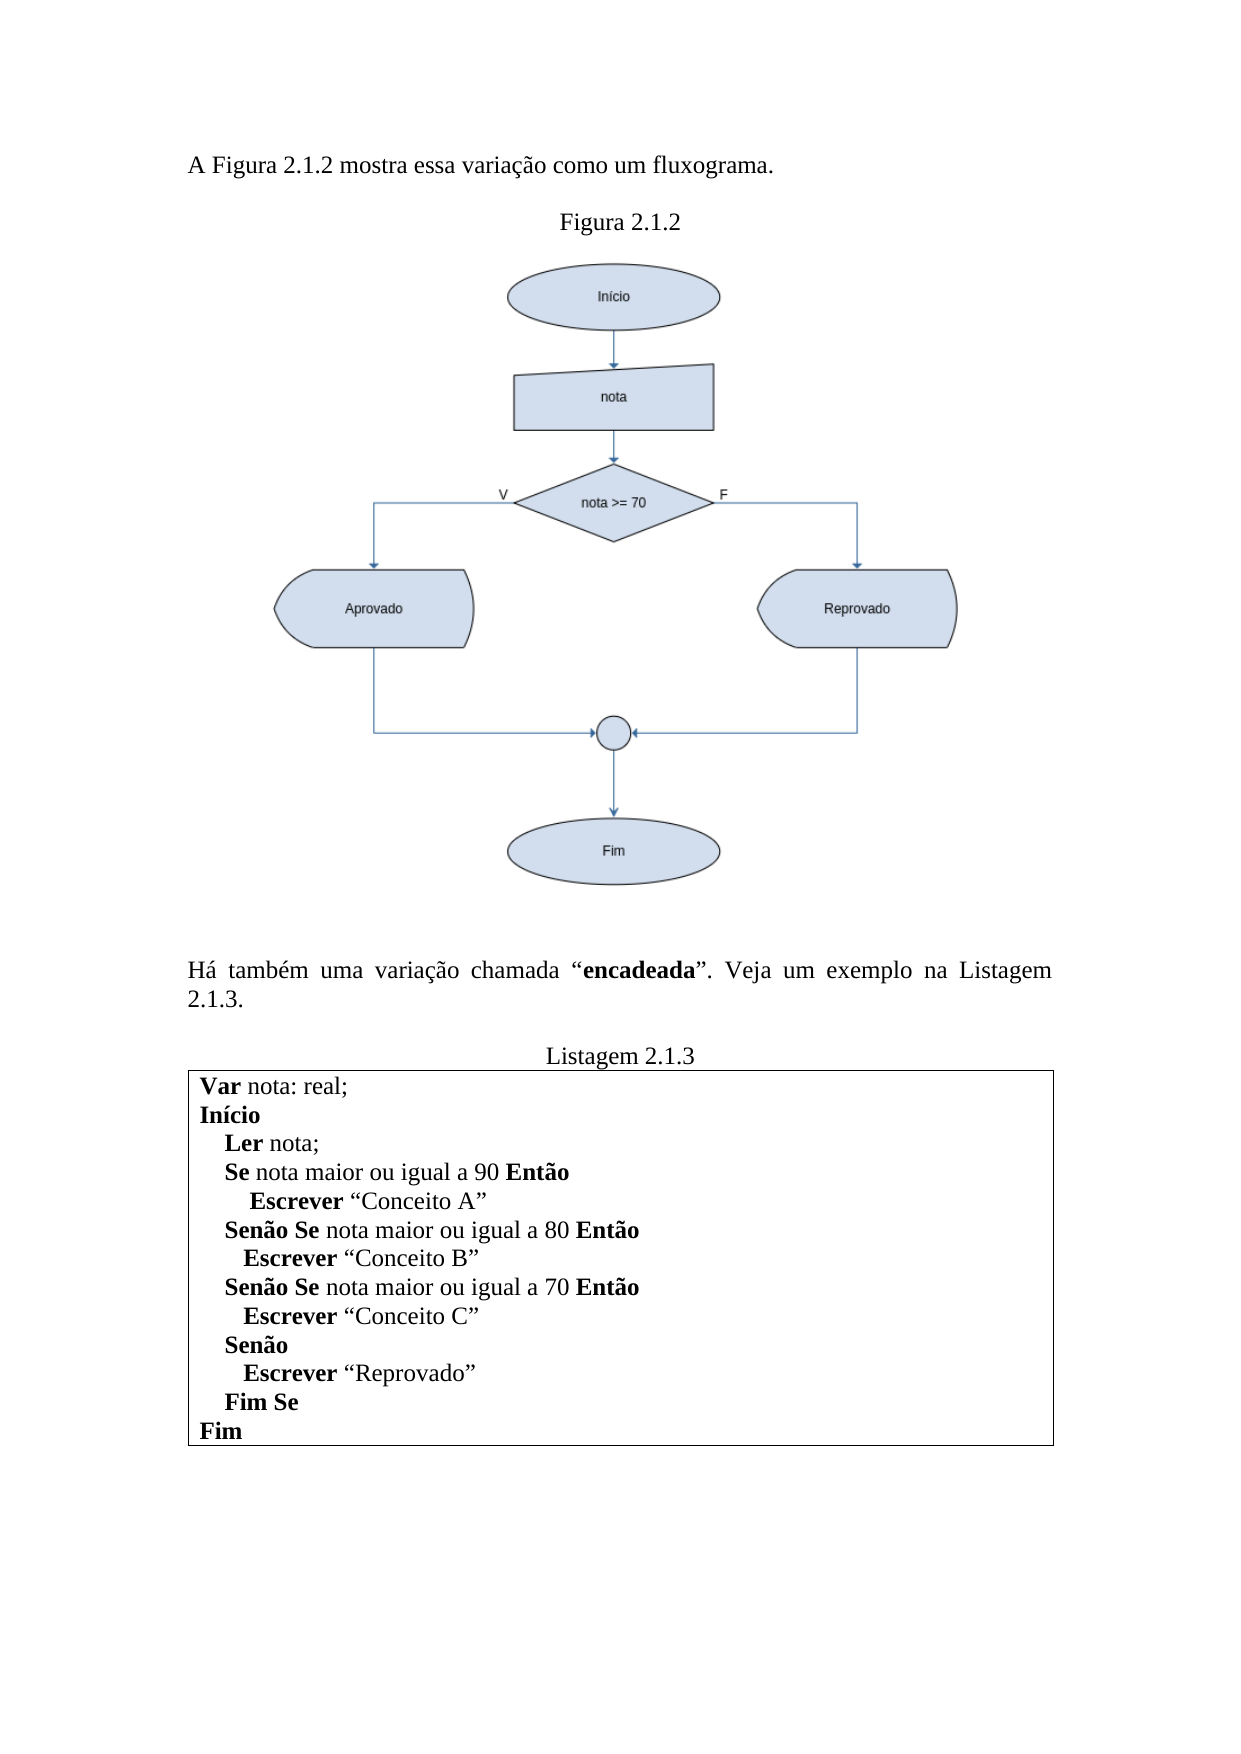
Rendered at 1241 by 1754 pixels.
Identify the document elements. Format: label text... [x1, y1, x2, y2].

picture [246, 236, 994, 912]
text Listagem 2.1.3 [187, 1041, 1053, 1070]
text Há também uma variação chamada “encadeada”. Veja um exemplo na Listagem 2.1.3. [187, 955, 1053, 1012]
table_header Var nota: real; Início Ler nota; Se nota maior ou igual a 90 Então Escrever “Conceito A” Senão Se nota maior ou igual a 80 Então Escrever “Conceito B” Senão Se nota maior ou igual a 70 Então Escrever “Conceito C” Senão Escrever “Reprovado” Fim Se Fim [189, 1071, 1053, 1445]
text A Figura 2.1.2 mostra essa variação como um fluxograma. [187, 150, 1053, 179]
text Figura 2.1.2 [187, 207, 1053, 236]
